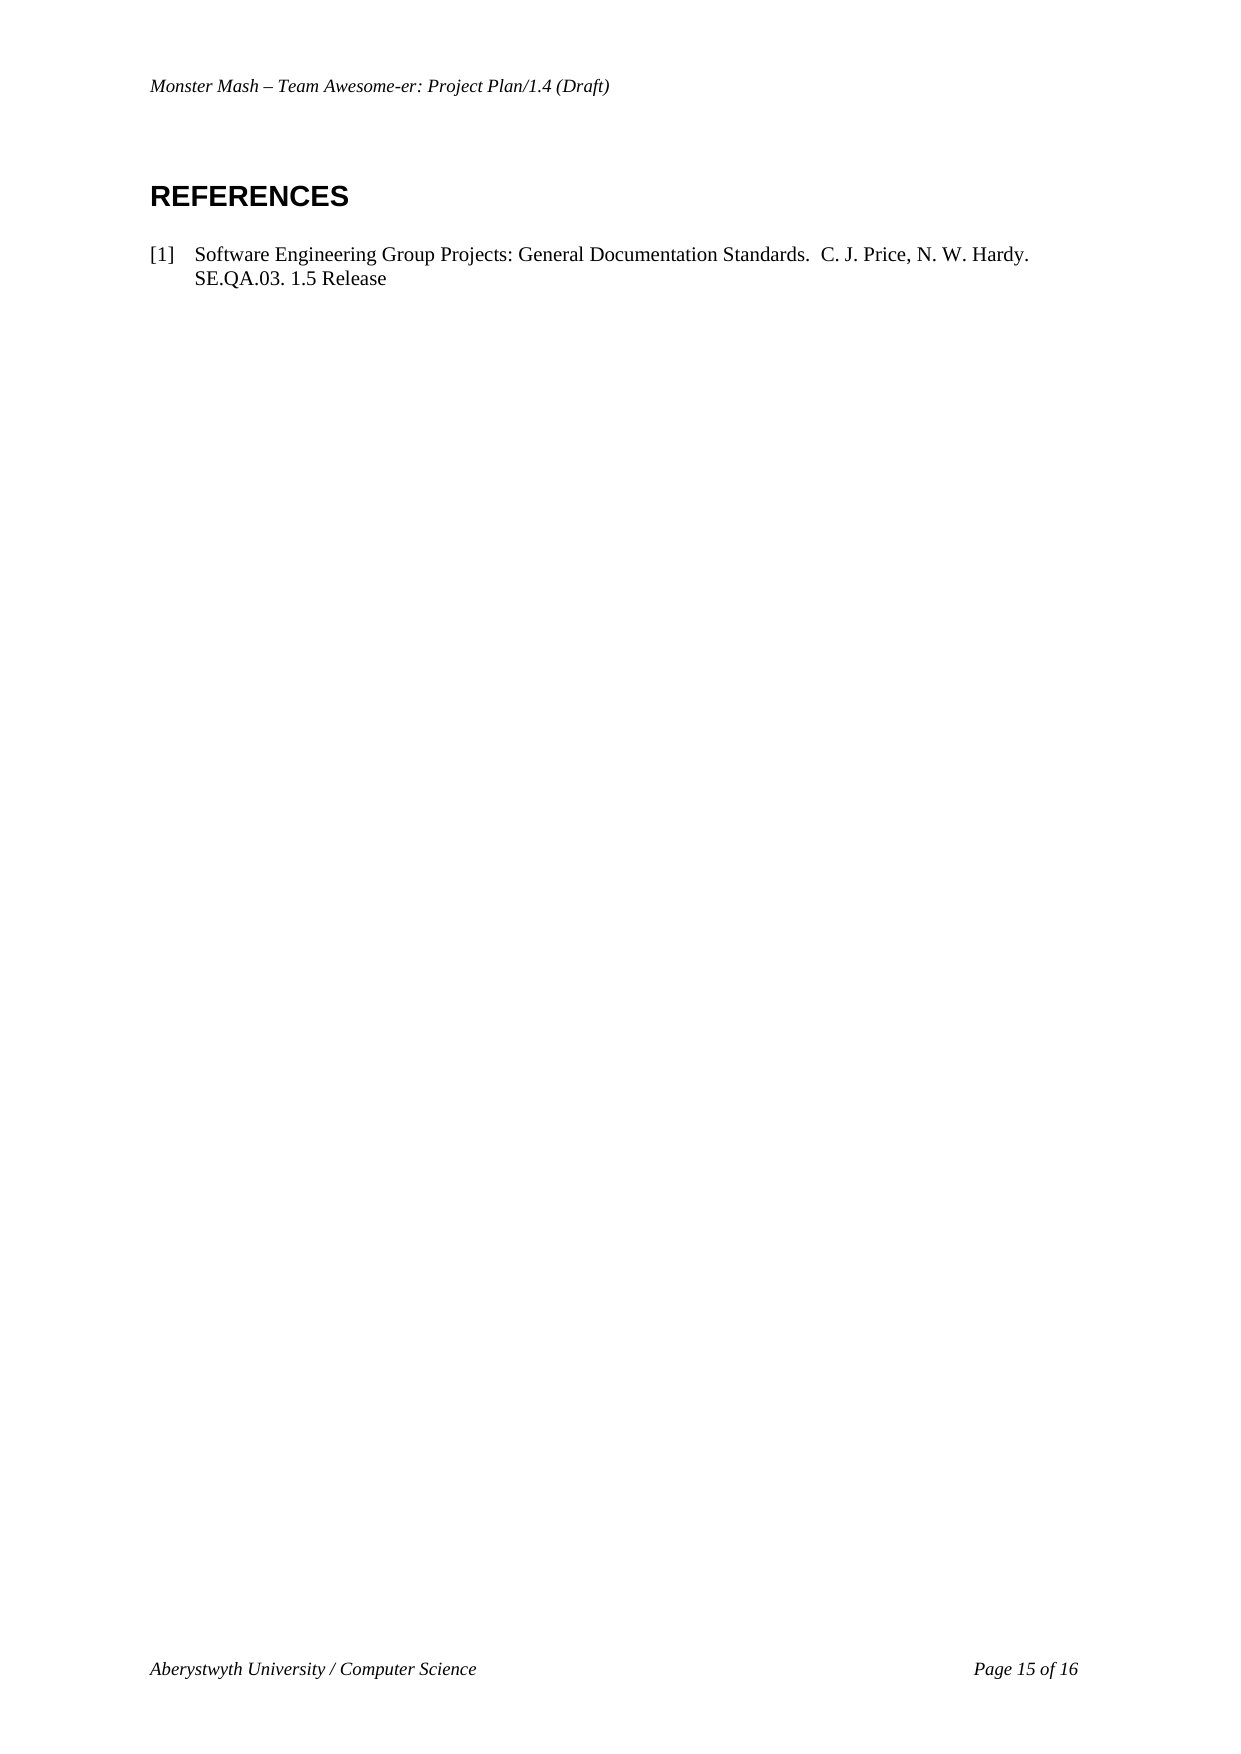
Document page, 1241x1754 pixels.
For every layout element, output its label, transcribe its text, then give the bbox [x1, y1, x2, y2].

text [1] Software Engineering Group Projects: General Documentation Standards. C. J. Price, N. W. Hardy. SE.QA.03. 1.5 Release [150, 242, 1090, 290]
subtitle REFERENCES [150, 179, 1090, 213]
